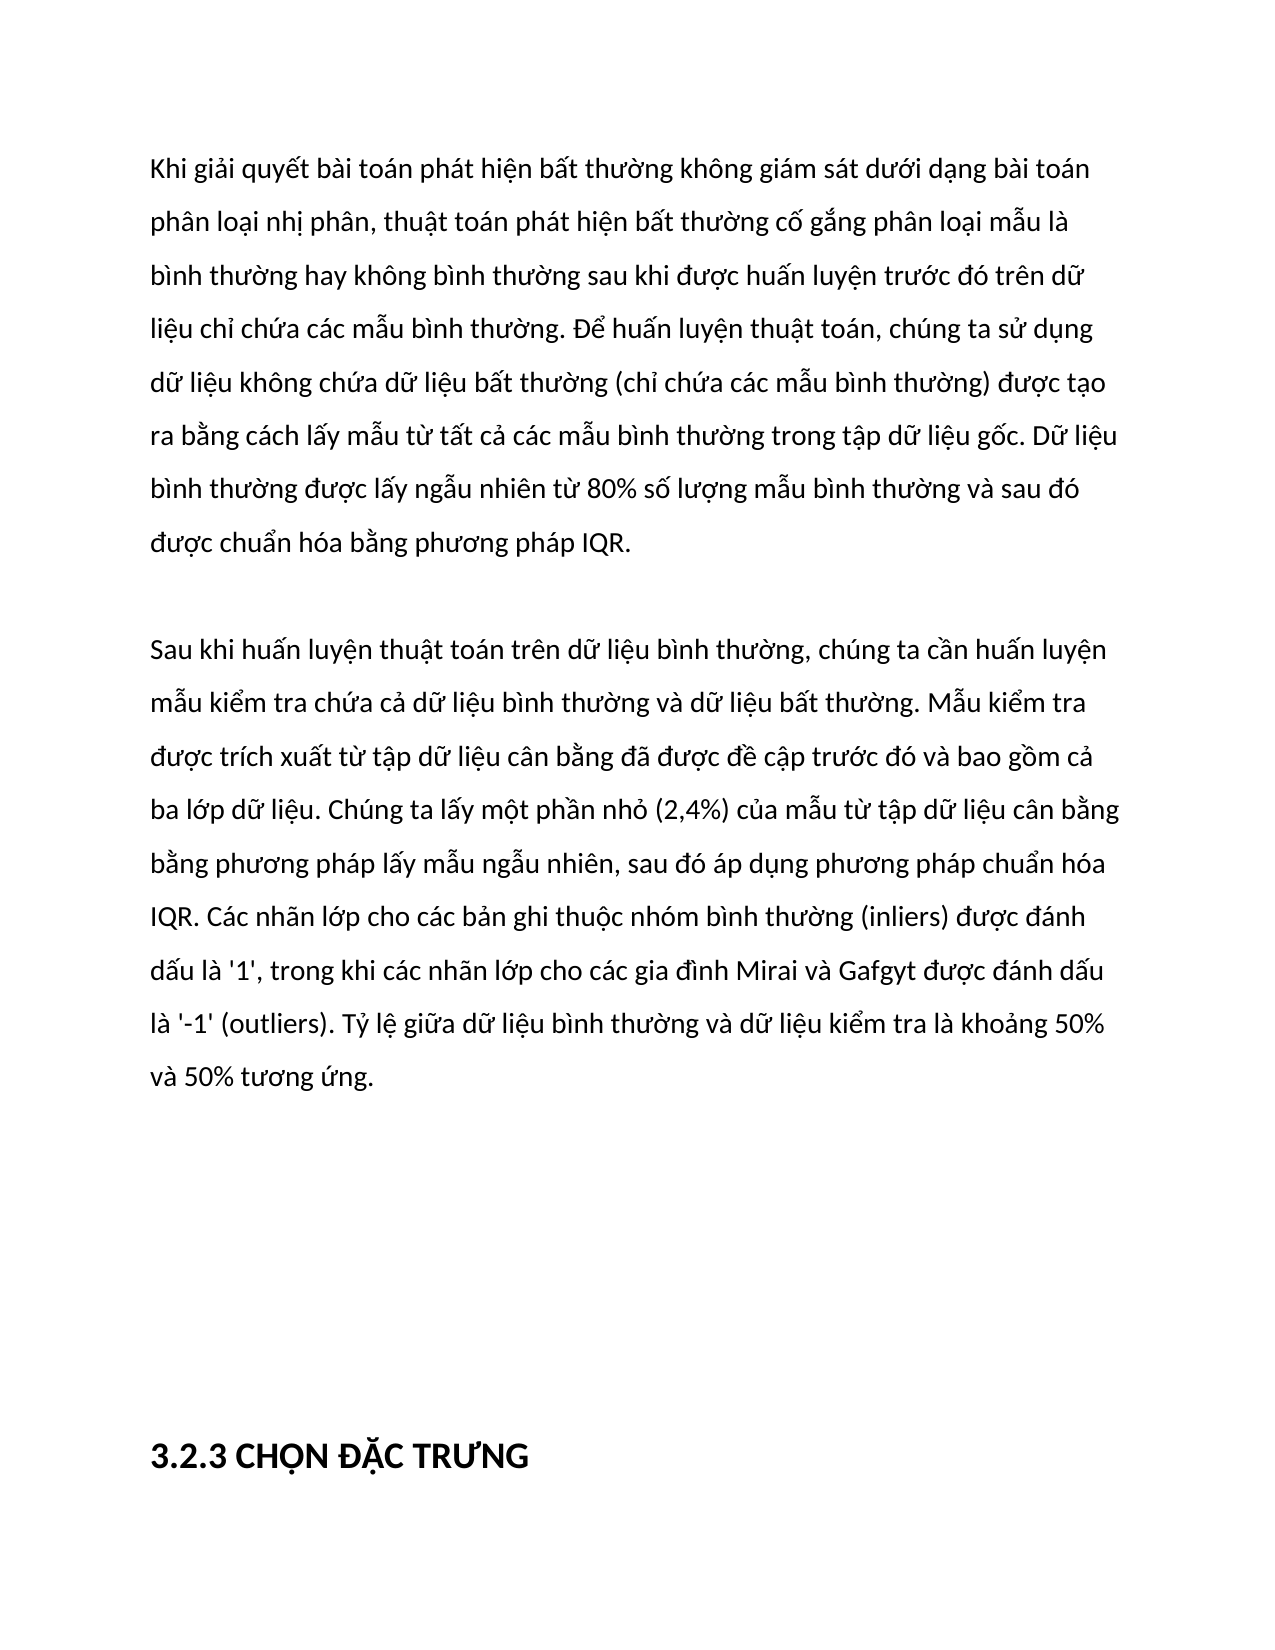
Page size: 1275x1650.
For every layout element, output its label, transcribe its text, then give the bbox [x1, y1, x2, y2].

text 3.2.3 CHỌN ĐẶC TRƯNG [150, 1432, 1125, 1478]
text Khi giải quyết bài toán phát hiện bất thường không giám sát dưới dạng bài toán phân loại nhị phân, thuật toán phát hiện bất thường cố gắng phân loại mẫu là bình thường hay không bình thường sau khi được huấn luyện trước đó trên dữ liệu chỉ chứa các mẫu bình thường. Để huấn luyện thuật toán, chúng ta sử dụng dữ liệu không chứa dữ liệu bất thường (chỉ chứa các mẫu bình thường) được tạo ra bằng cách lấy mẫu từ tất cả các mẫu bình thường trong tập dữ liệu gốc. Dữ liệu bình thường được lấy ngẫu nhiên từ 80% số lượng mẫu bình thường và sau đó được chuẩn hóa bằng phương pháp IQR. [150, 150, 1125, 560]
text Sau khi huấn luyện thuật toán trên dữ liệu bình thường, chúng ta cần huấn luyện mẫu kiểm tra chứa cả dữ liệu bình thường và dữ liệu bất thường. Mẫu kiểm tra được trích xuất từ tập dữ liệu cân bằng đã được đề cập trước đó và bao gồm cả ba lớp dữ liệu. Chúng ta lấy một phần nhỏ (2,4%) của mẫu từ tập dữ liệu cân bằng bằng phương pháp lấy mẫu ngẫu nhiên, sau đó áp dụng phương pháp chuẩn hóa IQR. Các nhãn lớp cho các bản ghi thuộc nhóm bình thường (inliers) được đánh dấu là '1', trong khi các nhãn lớp cho các gia đình Mirai và Gafgyt được đánh dấu là '-1' (outliers). Tỷ lệ giữa dữ liệu bình thường và dữ liệu kiểm tra là khoảng 50% và 50% tương ứng. [150, 631, 1125, 1094]
